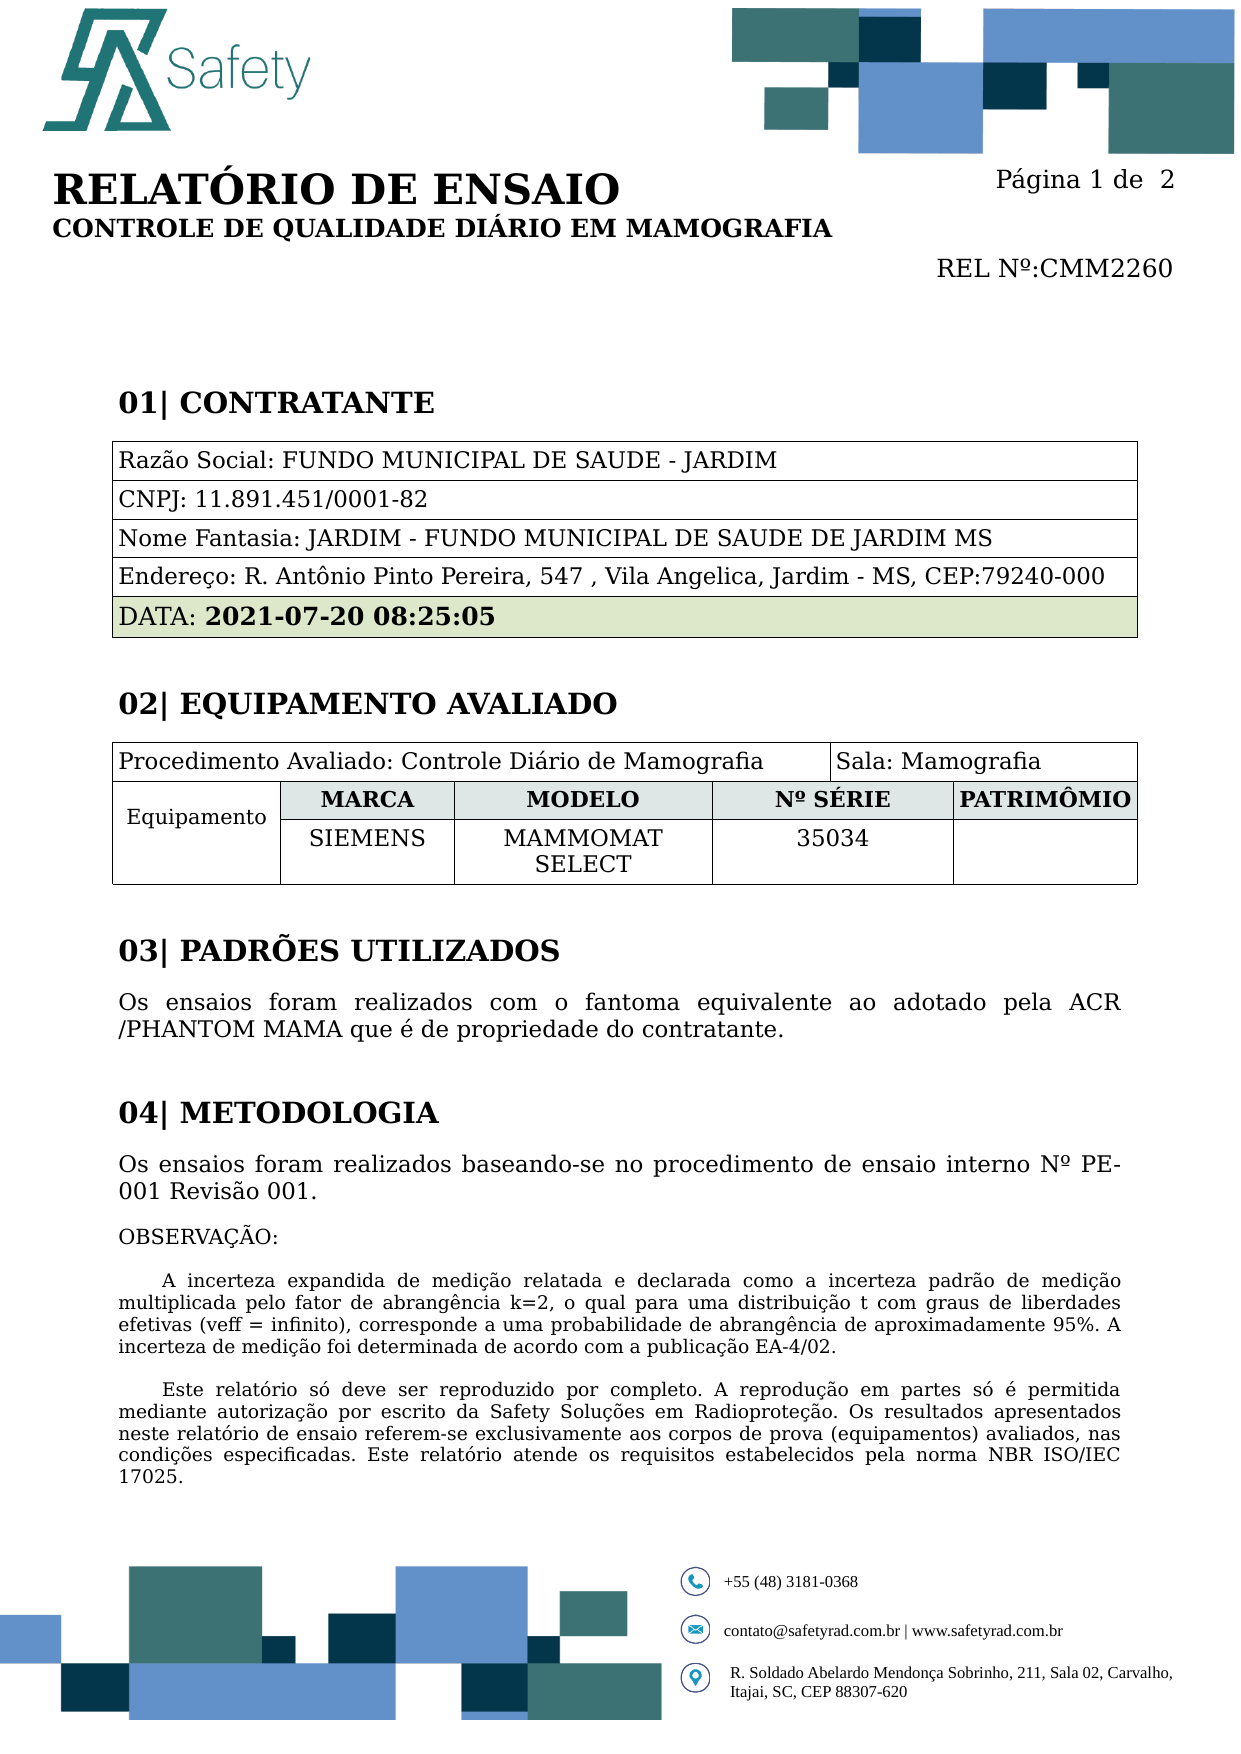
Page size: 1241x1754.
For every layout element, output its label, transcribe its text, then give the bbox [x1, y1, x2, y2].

table_header Razão Social: FUNDO MUNICIPAL DE SAUDE - JARDIM [113, 442, 1137, 480]
table_cell CNPJ: 11.891.451/0001-82 [113, 481, 1137, 518]
table_cell Nº SÉRIE [713, 782, 953, 819]
table_cell Endereço: R. Antônio Pinto Pereira, 547 , Vila Angelica, Jardim - MS, CEP:79240-000 [113, 558, 1137, 596]
table_header Procedimento Avaliado: Controle Diário de Mamografia [113, 743, 830, 781]
text Os ensaios foram realizados com o fantoma equivalente ao adotado pela ACR /PHANTOM MAMA que é de propriedade do contratante. [118, 989, 1122, 1042]
table_cell Nome Fantasia: JARDIM - FUNDO MUNICIPAL DE SAUDE DE JARDIM MS [113, 520, 1137, 557]
table_cell Equipamento [113, 782, 280, 884]
picture [731, 8, 1235, 154]
table_cell DATA: 2021-07-20 08:25:05 [113, 597, 1137, 637]
picture [680, 1566, 710, 1596]
text OBSERVAÇÃO: [118, 1225, 1122, 1250]
table_cell PATRIMÔMIO [954, 782, 1137, 819]
text 04| METODOLOGIA [118, 1096, 1122, 1130]
text Os ensaios foram realizados baseando-se no procedimento de ensaio interno Nº PE-001 Revisão 001. [118, 1151, 1122, 1204]
text 02| EQUIPAMENTO AVALIADO [118, 687, 1122, 721]
picture [680, 1663, 710, 1693]
text 01| CONTRATANTE [118, 386, 1122, 420]
text Este relatório só deve ser reproduzido por completo. A reprodução em partes só é permitida mediante autorização por escrito da Safety Soluções em Radioproteção. Os resultados apresentados neste relatório de ensaio referem-se exclusivamente aos corpos de prova (equipamentos) avaliados, nas condições especificadas. Este relatório atende os requisitos estabelecidos pela norma NBR ISO/IEC 17025. [118, 1379, 1122, 1488]
table_cell 35034 [713, 820, 953, 884]
text A incerteza expandida de medição relatada e declarada como a incerteza padrão de medição multiplicada pelo fator de abrangência k=2, o qual para uma distribuição t com graus de liberdades efetivas (veff = infinito), corresponde a uma probabilidade de abrangência de aproximadamente 95%. A incerteza de medição foi determinada de acordo com a publicação EA-4/02. [118, 1271, 1122, 1358]
table_header Sala: Mamografia [831, 743, 1137, 781]
text 03| PADRÕES UTILIZADOS [118, 934, 1122, 968]
table_cell SIEMENS [281, 820, 454, 884]
picture [42, 8, 311, 131]
table_cell [954, 820, 1137, 884]
picture [680, 1614, 710, 1644]
table_cell MODELO [455, 782, 712, 819]
table_cell MARCA [281, 782, 454, 819]
picture [0, 1566, 662, 1720]
table_cell MAMMOMAT SELECT [455, 820, 712, 884]
